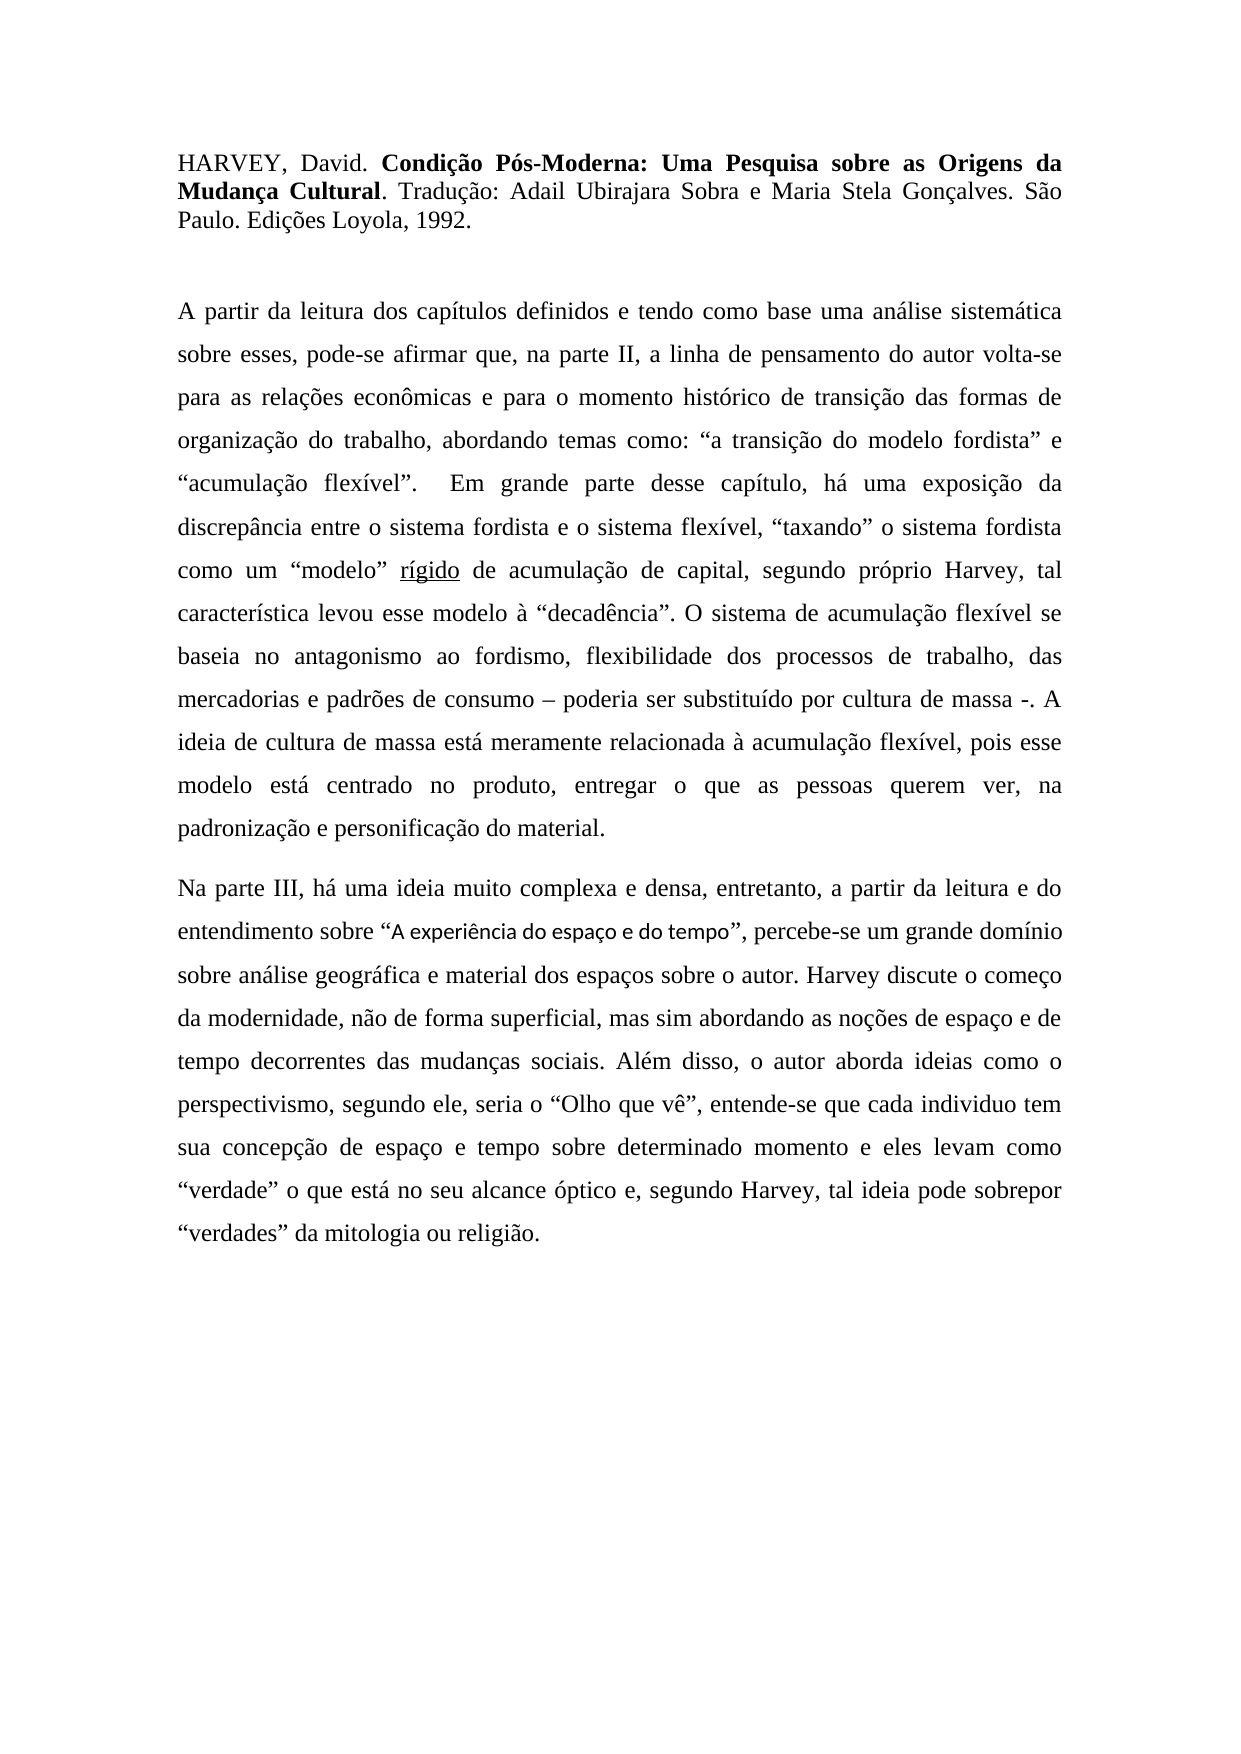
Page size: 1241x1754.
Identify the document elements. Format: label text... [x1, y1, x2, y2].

text A partir da leitura dos capítulos definidos e tendo como base uma análise sistemática sobre esses, pode-se afirmar que, na parte II, a linha de pensamento do autor volta-se para as relações econômicas e para o momento histórico de transição das formas de organização do trabalho, abordando temas como: “a transição do modelo fordista” e “acumulação flexível”. Em grande parte desse capítulo, há uma exposição da discrepância entre o sistema fordista e o sistema flexível, “taxando” o sistema fordista como um “modelo” rígido de acumulação de capital, segundo próprio Harvey, tal característica levou esse modelo à “decadência”. O sistema de acumulação flexível se baseia no antagonismo ao fordismo, flexibilidade dos processos de trabalho, das mercadorias e padrões de consumo – poderia ser substituído por cultura de massa -. A ideia de cultura de massa está meramente relacionada à acumulação flexível, pois esse modelo está centrado no produto, entregar o que as pessoas querem ver, na padronização e personificação do material. [177, 296, 1063, 842]
text HARVEY, David. Condição Pós-Moderna: Uma Pesquisa sobre as Origens da Mudança Cultural. Tradução: Adail Ubirajara Sobra e Maria Stela Gonçalves. São Paulo. Edições Loyola, 1992. [177, 148, 1063, 234]
text Na parte III, há uma ideia muito complexa e densa, entretanto, a partir da leitura e do entendimento sobre “A experiência do espaço e do tempo”, percebe-se um grande domínio sobre análise geográfica e material dos espaços sobre o autor. Harvey discute o começo da modernidade, não de forma superficial, mas sim abordando as noções de espaço e de tempo decorrentes das mudanças sociais. Além disso, o autor aborda ideias como o perspectivismo, segundo ele, seria o “Olho que vê”, entende-se que cada individuo tem sua concepção de espaço e tempo sobre determinado momento e eles levam como “verdade” o que está no seu alcance óptico e, segundo Harvey, tal ideia pode sobrepor “verdades” da mitologia ou religião. [177, 873, 1063, 1247]
